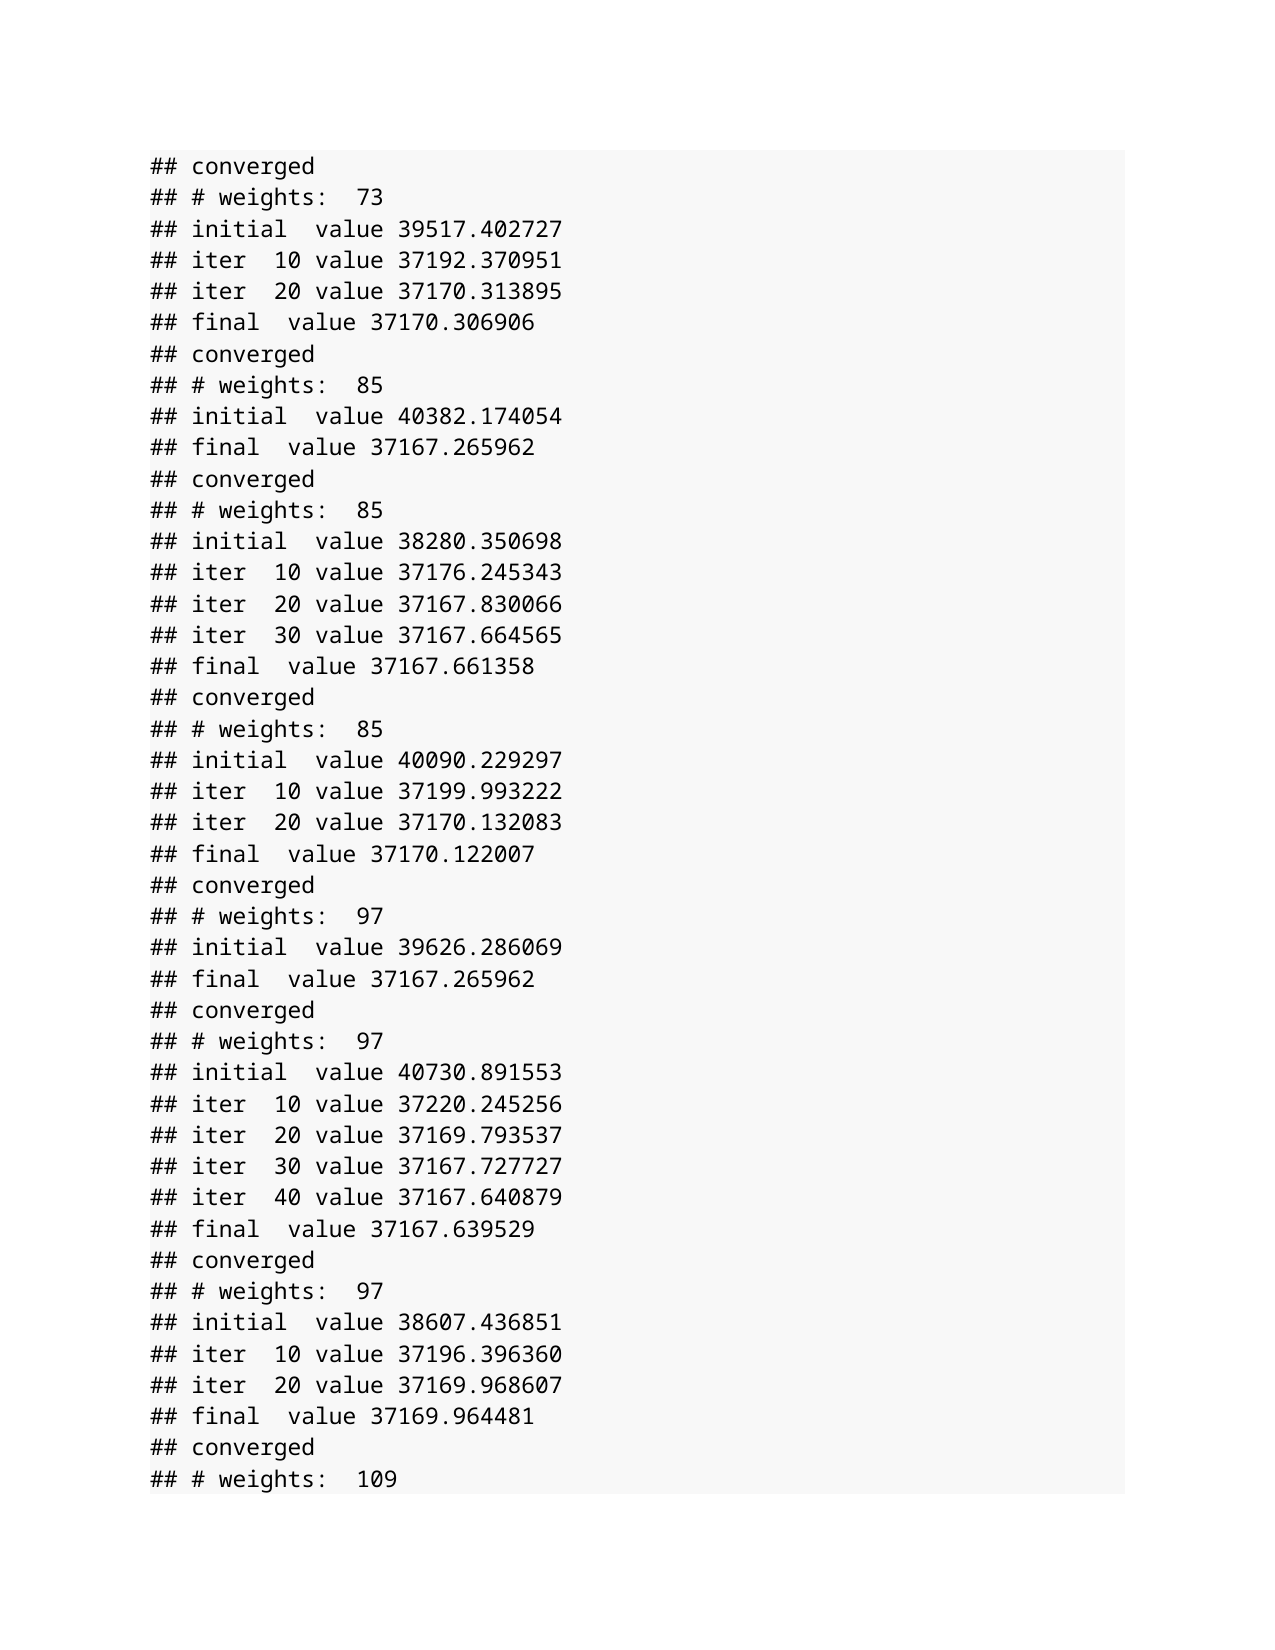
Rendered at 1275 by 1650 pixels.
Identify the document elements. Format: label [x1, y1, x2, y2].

text [150, 150, 1125, 1494]
